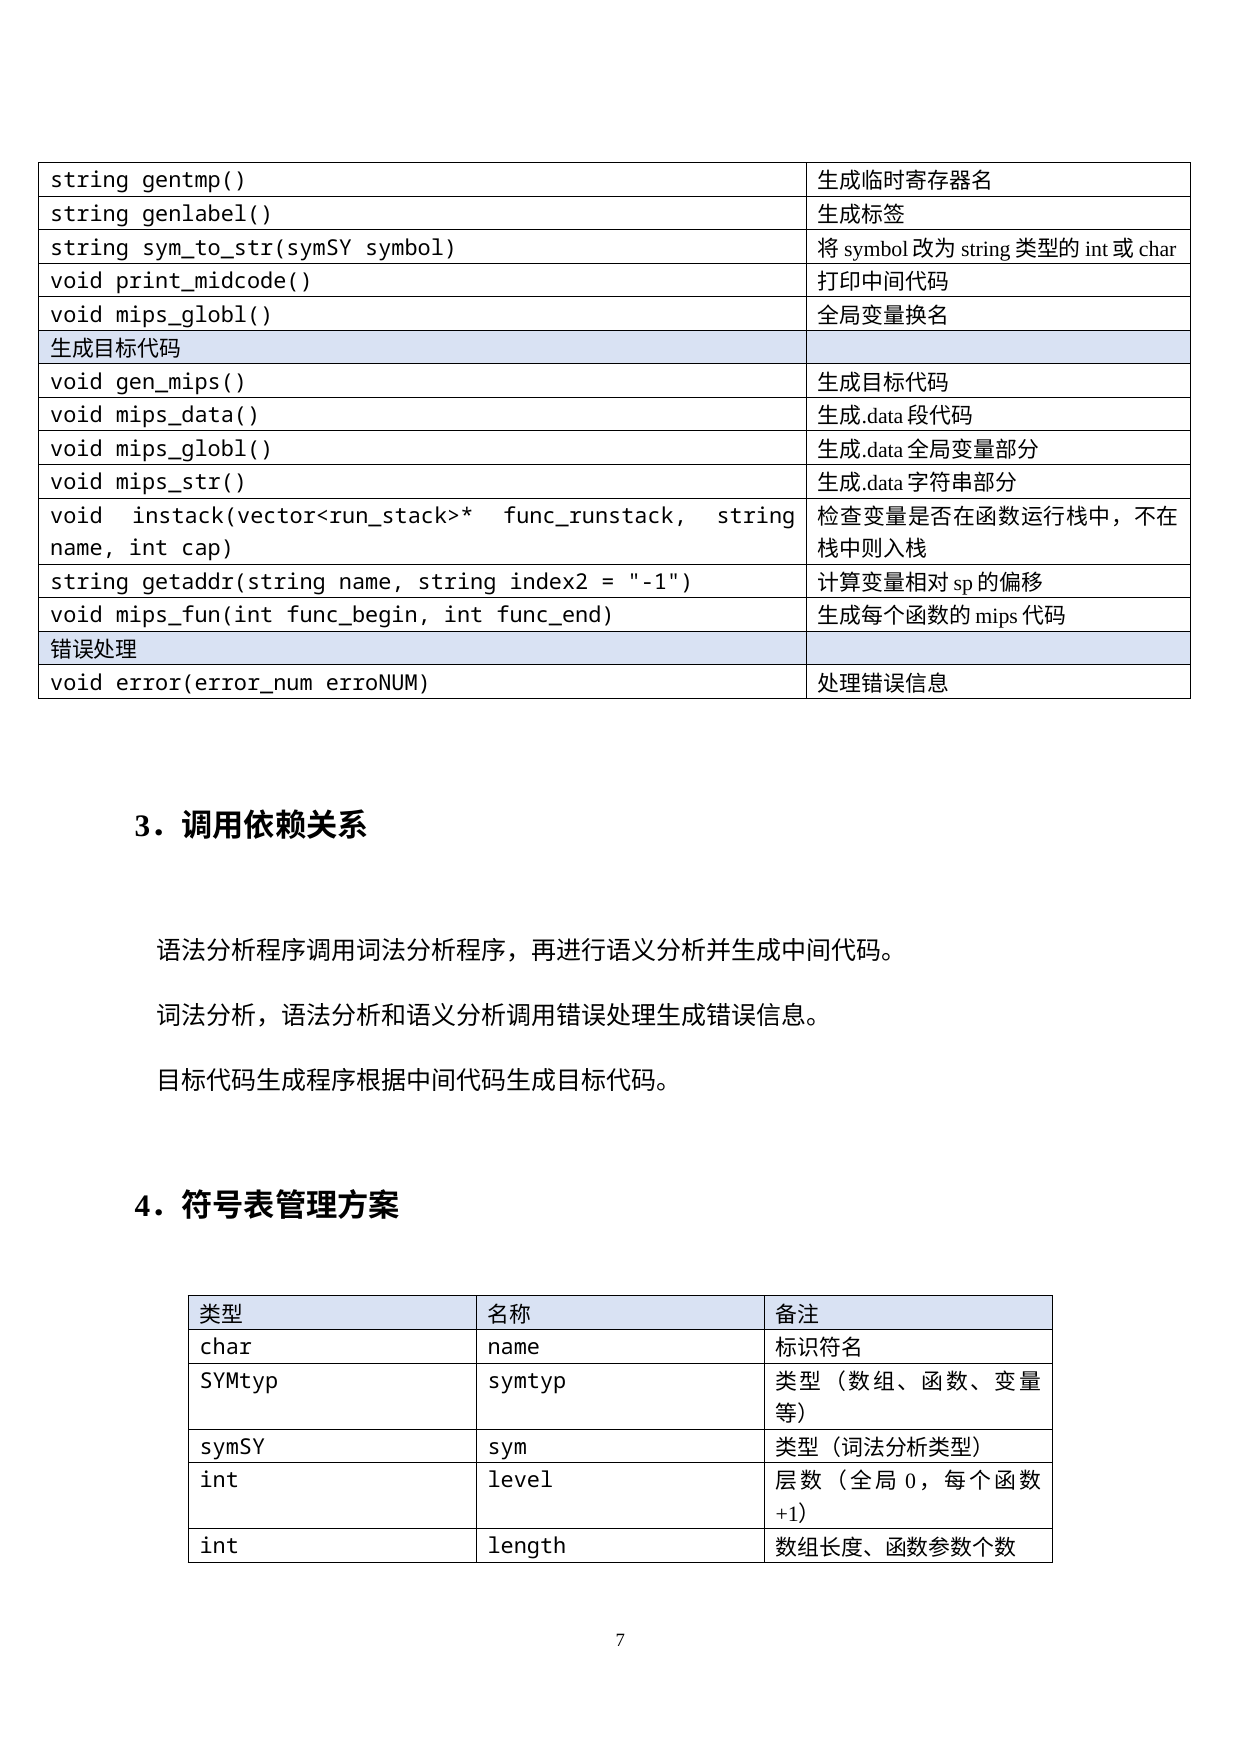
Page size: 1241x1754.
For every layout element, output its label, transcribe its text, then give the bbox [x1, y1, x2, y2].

table_cell 生成目标代码 [807, 364, 1190, 397]
table_cell void instack(vector<run_stack>* func_runstack, string name, int cap) [39, 499, 806, 563]
table_cell 计算变量相对sp的偏移 [807, 565, 1190, 597]
table_cell SYMtyp [189, 1364, 476, 1428]
table_cell 错误处理 [39, 632, 806, 664]
table_cell level [477, 1463, 764, 1528]
table_cell void mips_globl() [39, 297, 806, 330]
table_cell 类型（数组、函数、变量等） [765, 1364, 1052, 1428]
subtitle 4．符号表管理方案 [134, 1170, 1128, 1235]
table_cell 生成.data段代码 [807, 398, 1190, 430]
table_cell void error(error_num erroNUM) [39, 665, 806, 698]
text 词法分析，语法分析和语义分析调用错误处理生成错误信息。 [112, 981, 1128, 1046]
table_cell symtyp [477, 1364, 764, 1428]
table_cell 生成每个函数的mips代码 [807, 598, 1190, 631]
table_cell 生成.data全局变量部分 [807, 431, 1190, 464]
table_cell void mips_data() [39, 398, 806, 430]
table_cell string gentmp() [39, 163, 806, 196]
table_header 类型 [189, 1296, 476, 1329]
table_cell 处理错误信息 [807, 665, 1190, 698]
table_cell void print_midcode() [39, 264, 806, 296]
table_cell 打印中间代码 [807, 264, 1190, 296]
table_cell int [189, 1529, 476, 1562]
table_cell void mips_str() [39, 465, 806, 497]
text 目标代码生成程序根据中间代码生成目标代码。 [112, 1046, 1128, 1111]
table_cell sym [477, 1430, 764, 1462]
table_cell [807, 331, 1190, 363]
table_header 备注 [765, 1296, 1052, 1329]
table_cell void mips_globl() [39, 431, 806, 464]
table_cell 生成标签 [807, 197, 1190, 229]
table_cell string sym_to_str(symSY symbol) [39, 230, 806, 263]
table_cell 生成目标代码 [39, 331, 806, 363]
table_cell 标识符名 [765, 1330, 1052, 1362]
subtitle 3．调用依赖关系 [134, 791, 1128, 856]
table_cell 生成.data字符串部分 [807, 465, 1190, 497]
table_cell void mips_fun(int func_begin, int func_end) [39, 598, 806, 631]
table_cell name [477, 1330, 764, 1362]
table_cell char [189, 1330, 476, 1362]
table_cell string getaddr(string name, string index2 = "-1") [39, 565, 806, 597]
table_cell length [477, 1529, 764, 1562]
table_cell string genlabel() [39, 197, 806, 229]
table_cell 将symbol改为string类型的int或char [807, 230, 1190, 263]
table_cell 类型（词法分析类型） [765, 1430, 1052, 1462]
table_cell 数组长度、函数参数个数 [765, 1529, 1052, 1562]
table_cell [807, 632, 1190, 664]
table_cell symSY [189, 1430, 476, 1462]
table_cell 检查变量是否在函数运行栈中，不在栈中则入栈 [807, 499, 1190, 563]
table_cell 层数（全局0，每个函数+1） [765, 1463, 1052, 1528]
table_cell void gen_mips() [39, 364, 806, 397]
text 语法分析程序调用词法分析程序，再进行语义分析并生成中间代码。 [112, 916, 1128, 981]
table_header 名称 [477, 1296, 764, 1329]
table_cell 全局变量换名 [807, 297, 1190, 330]
table_cell int [189, 1463, 476, 1528]
table_cell 生成临时寄存器名 [807, 163, 1190, 196]
